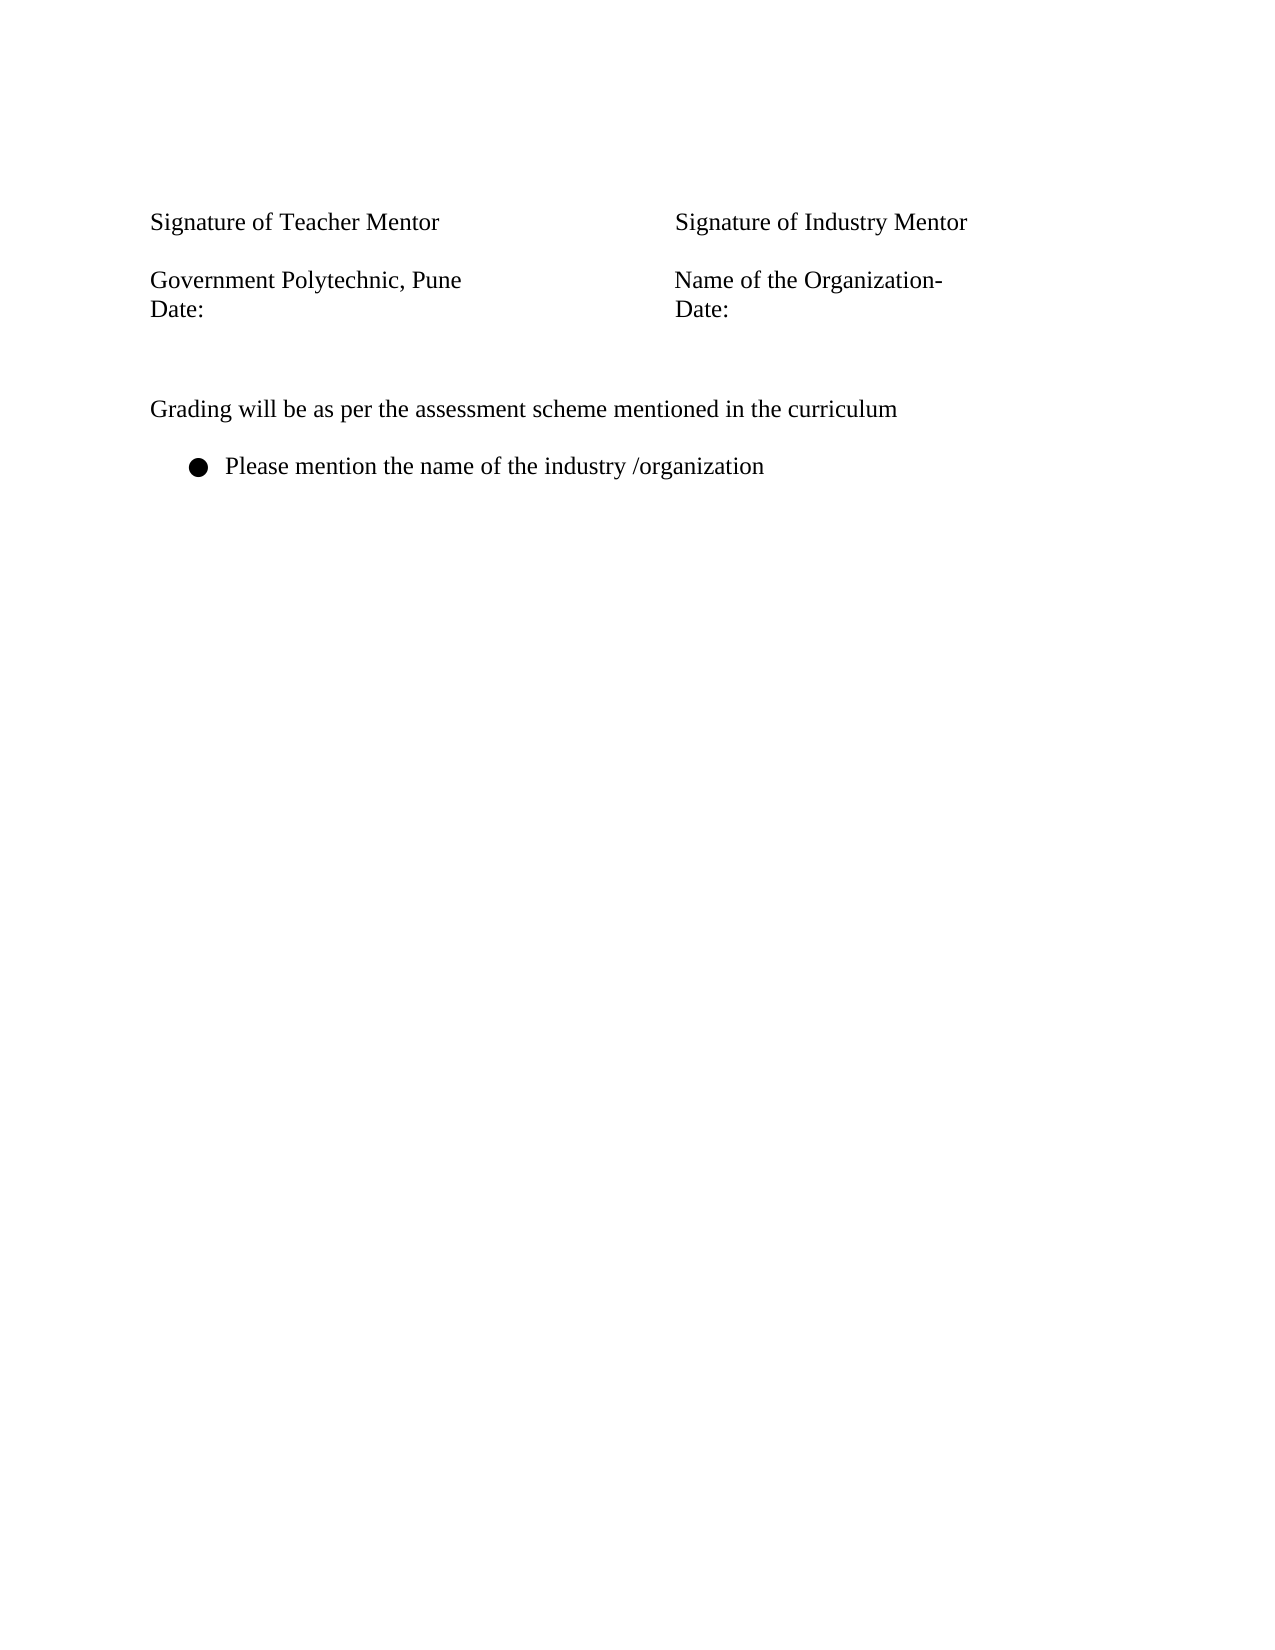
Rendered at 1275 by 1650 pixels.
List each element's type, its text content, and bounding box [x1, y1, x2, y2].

list Please mention the name of the industry /organization [187, 437, 1125, 489]
text Signature of Teacher Mentor Signature of Industry Mentor [150, 207, 1125, 236]
text Date: Date: [150, 294, 1125, 322]
text Government Polytechnic, Pune Name of the Organization- [150, 265, 1125, 294]
text Grading will be as per the assessment scheme mentioned in the curriculum [150, 394, 1125, 423]
